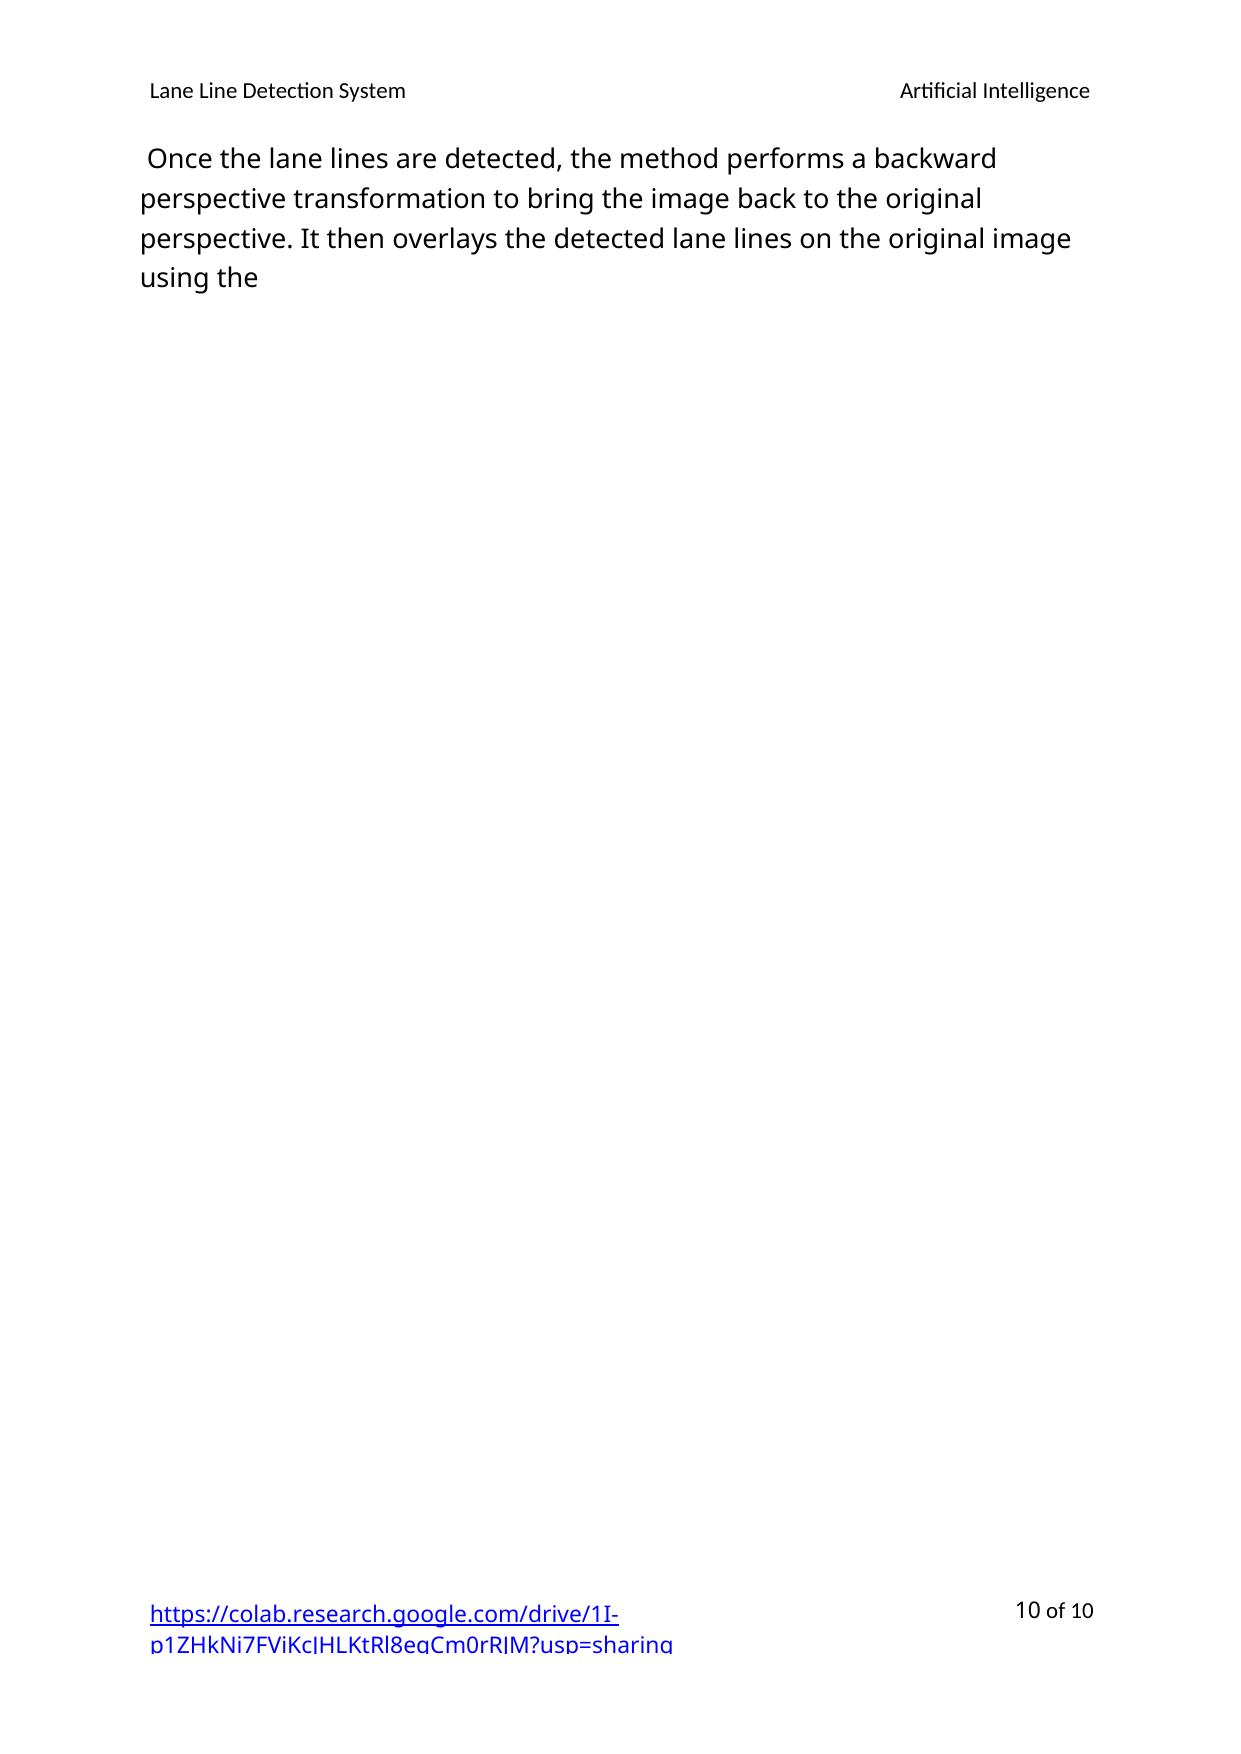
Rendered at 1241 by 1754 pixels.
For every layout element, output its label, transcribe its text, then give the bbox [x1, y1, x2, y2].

text Once the lane lines are detected, the method performs a backward perspective transformation to bring the image back to the original perspective. It then overlays the detected lane lines on the original image using the [139, 139, 1136, 296]
